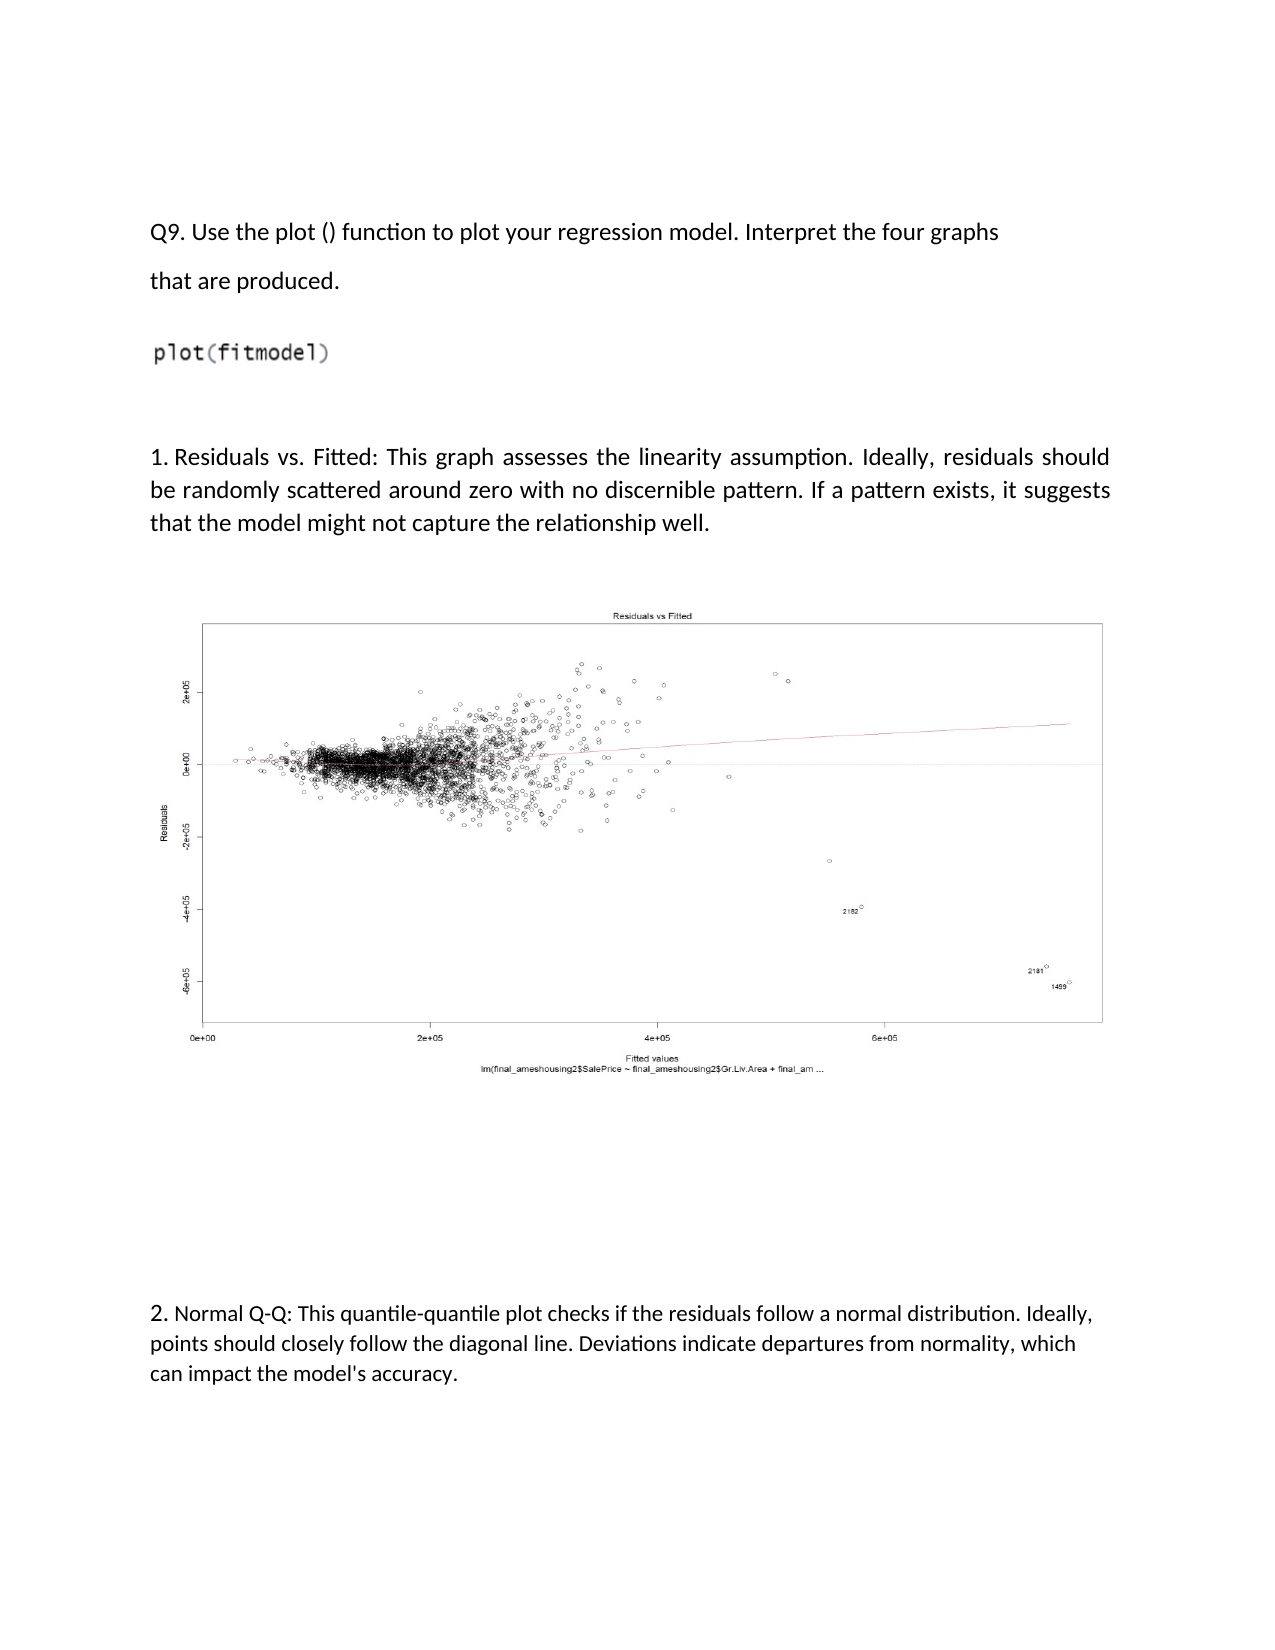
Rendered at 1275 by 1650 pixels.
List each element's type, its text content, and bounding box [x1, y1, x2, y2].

picture [159, 612, 1103, 1074]
list Normal Q-Q: This quantile-quantile plot checks if the residuals follow a normal distribution. Ideally, points should closely follow the diagonal line. Deviations indicate departures from normality, which can impact the model's accuracy. [150, 1297, 1109, 1388]
text Q9. Use the plot () function to plot your regression model. Interpret the four graphs that are produced. [150, 216, 1031, 296]
list Residuals vs. Fitted: This graph assesses the linearity assumption. Ideally, residuals should be randomly scattered around zero with no discernible pattern. If a pattern exists, it suggests that the model might not capture the relationship well. [150, 441, 1110, 537]
picture [154, 343, 328, 365]
